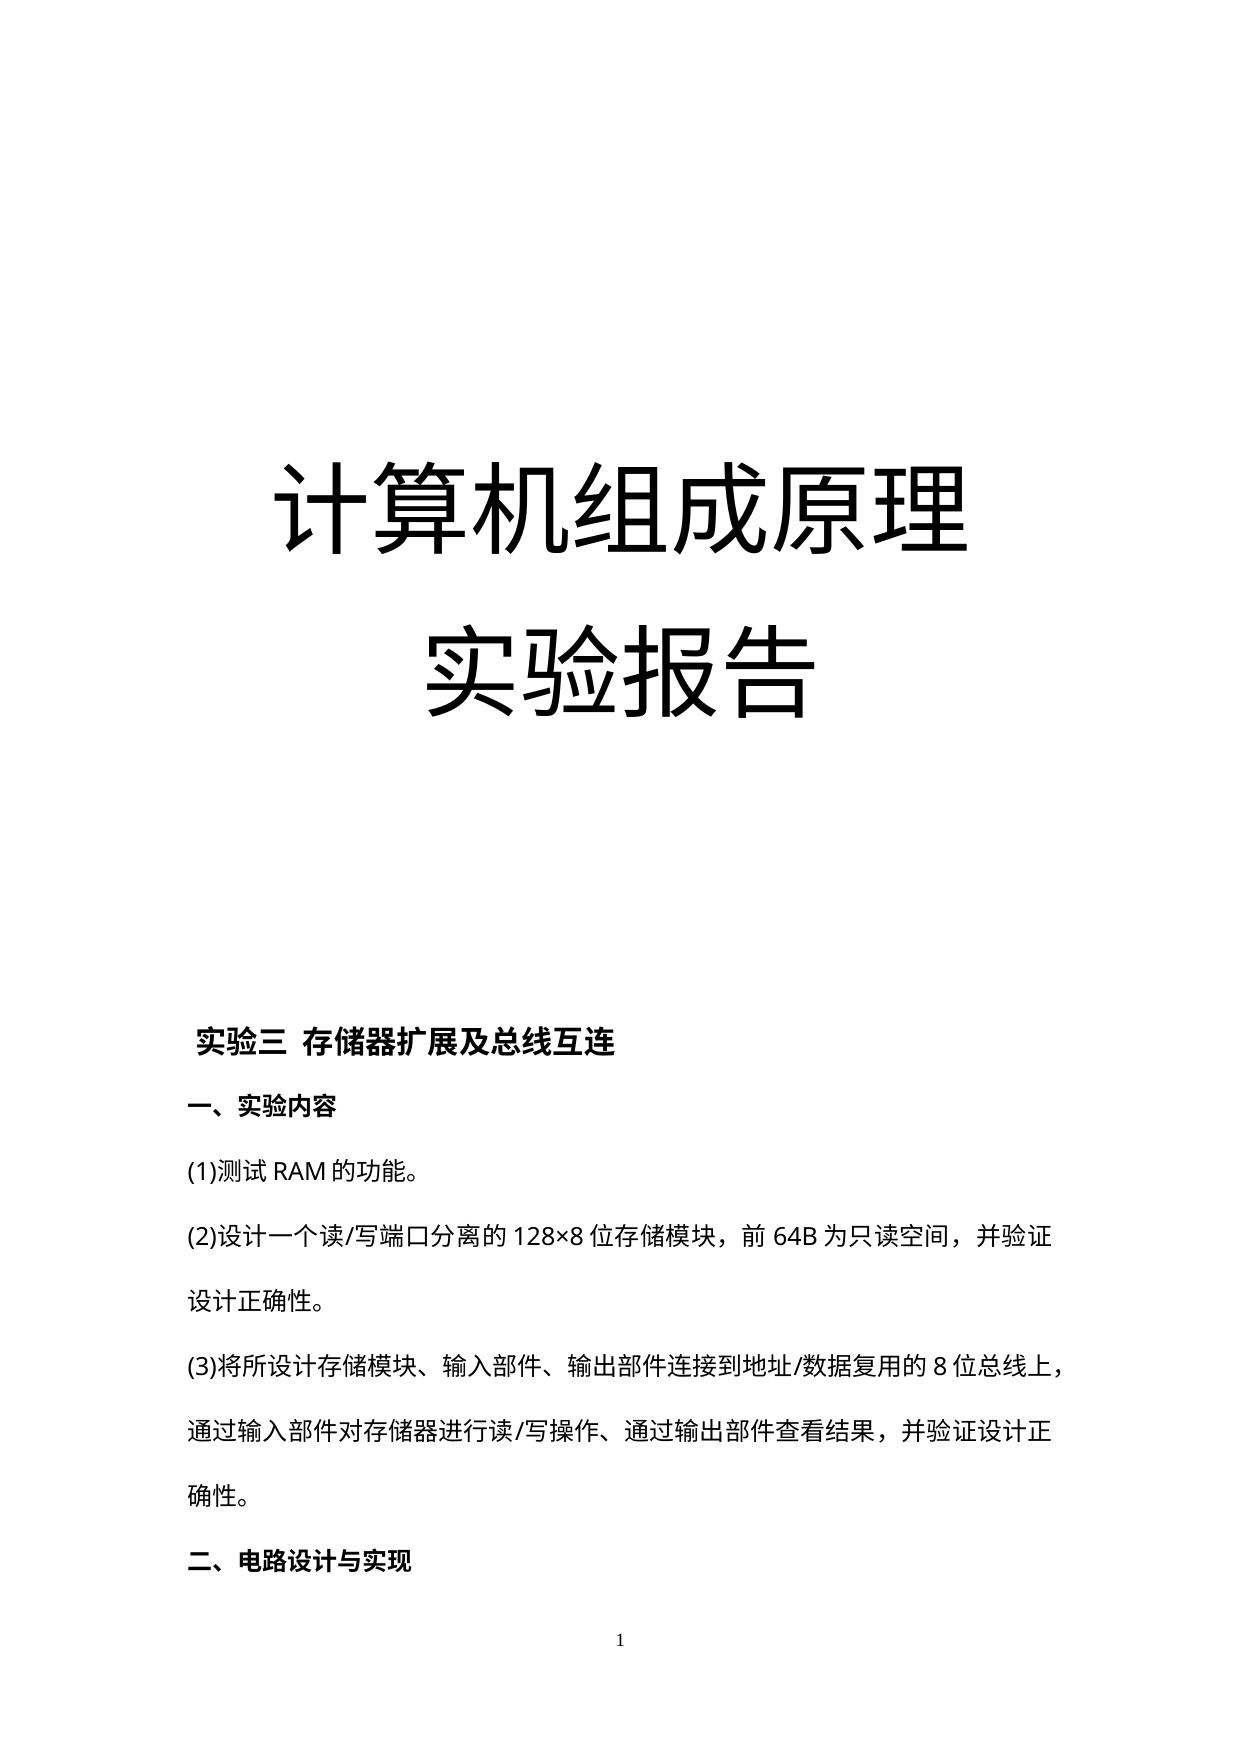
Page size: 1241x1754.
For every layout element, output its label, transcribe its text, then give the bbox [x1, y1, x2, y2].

text 二、电路设计与实现 [187, 1527, 1053, 1592]
text 计算机组成原理 [187, 422, 1053, 584]
text 实验三 存储器扩展及总线互连 [187, 1007, 936, 1072]
text 实验报告 [187, 584, 1053, 747]
text (1)测试 RAM的功能。 [187, 1137, 1053, 1202]
text (3)将所设计存储模块、输入部件、输出部件连接到地址/数据复用的8位总线上，通过输入部件对存储器进行读/写操作、通过输出部件查看结果，并验证设计正确性。 [187, 1332, 1053, 1527]
text 一、实验内容 [187, 1072, 1053, 1137]
text (2)设计一个读/写端口分离的128×8位存储模块，前64B为只读空间，并验证设计正确性。 [187, 1202, 1053, 1332]
